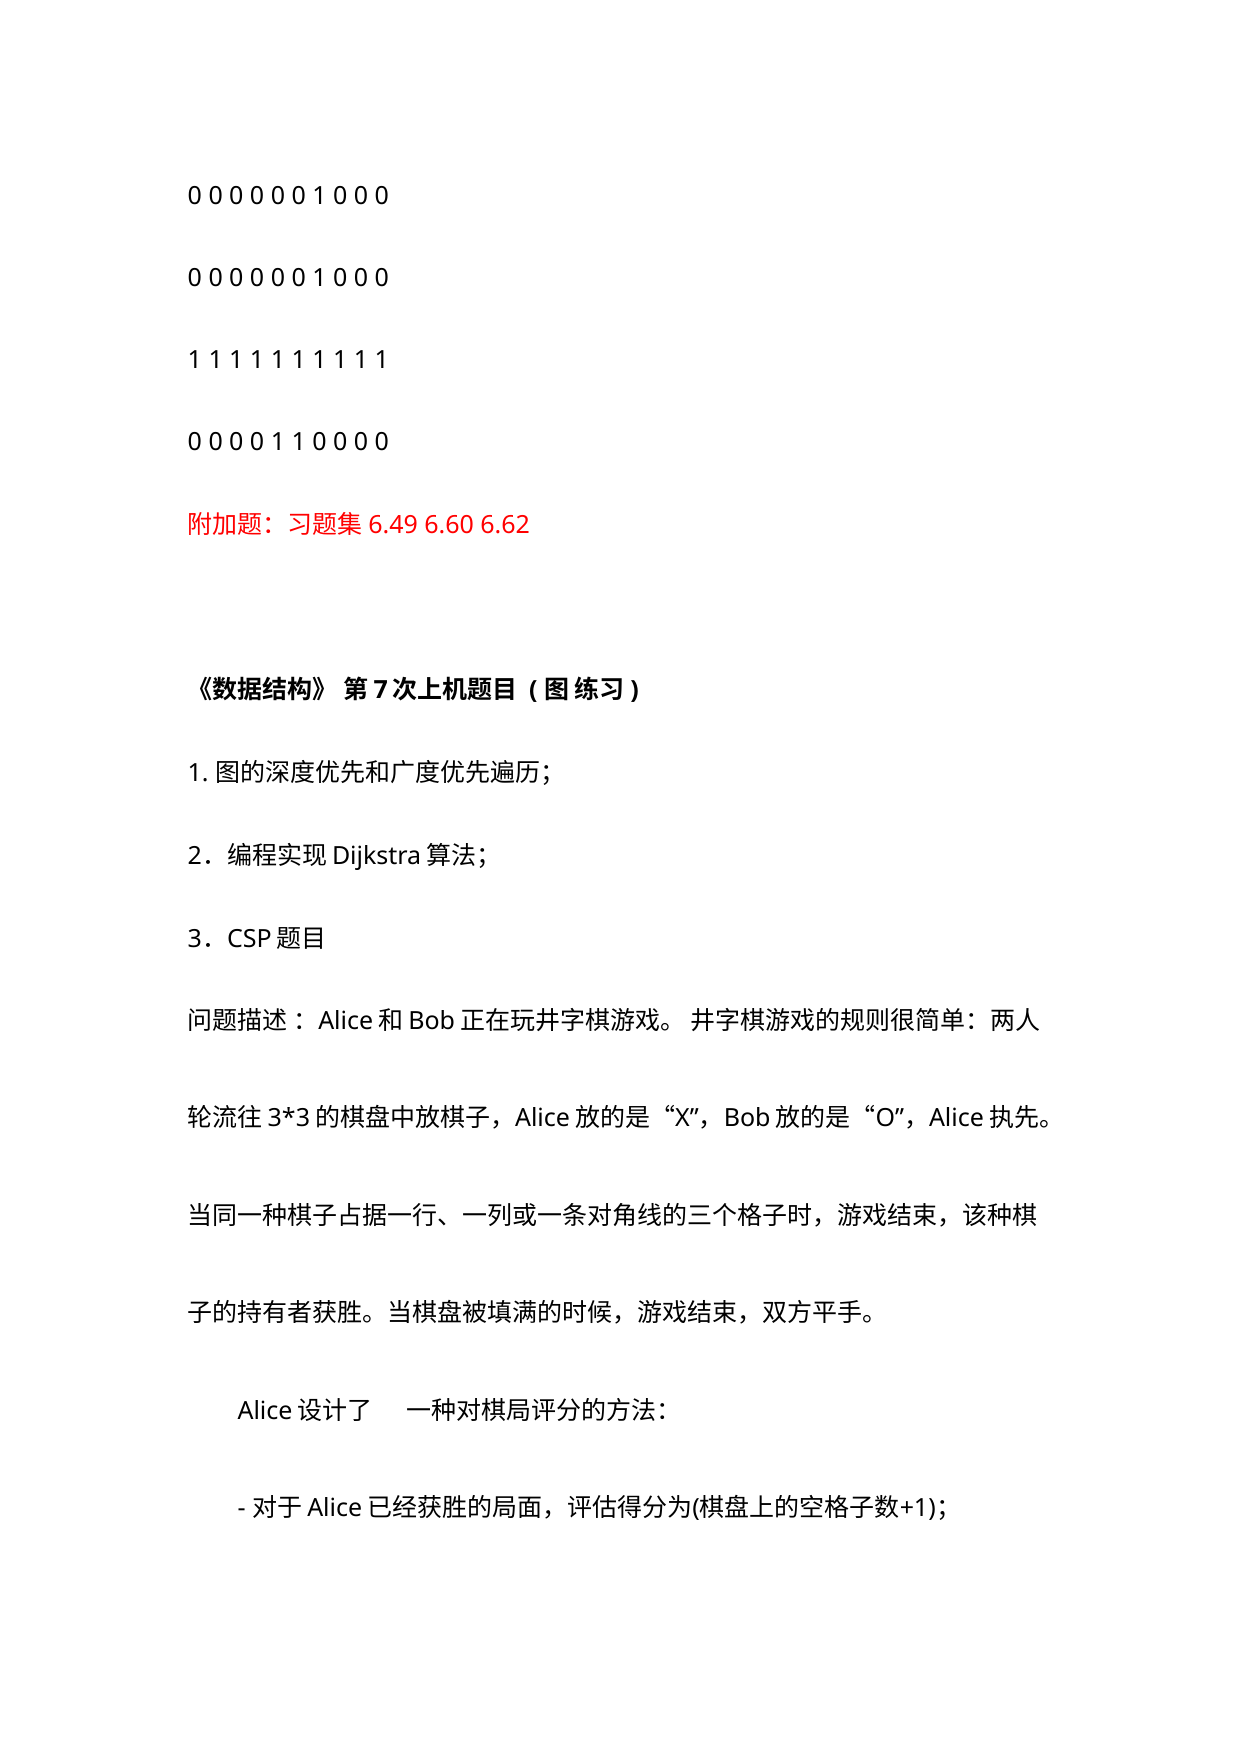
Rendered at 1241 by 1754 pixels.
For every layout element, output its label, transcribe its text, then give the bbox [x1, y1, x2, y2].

text 附加题：习题集 6.49 6.60 6.62 [187, 490, 1053, 555]
text 0 0 0 0 0 0 1 0 0 0 [187, 244, 1053, 309]
text 0 0 0 0 1 1 0 0 0 0 [187, 408, 1053, 473]
text 《数据结构》 第7次上机题目 ( 图 练习 ) [187, 655, 1053, 720]
text 1. 图的深度优先和广度优先遍历； [187, 738, 1053, 803]
text 1 1 1 1 1 1 1 1 1 1 [187, 326, 1053, 391]
text 2．编程实现Dijkstra算法； [187, 821, 1053, 886]
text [187, 986, 1053, 1538]
text 3．CSP题目 [187, 904, 1053, 969]
text 0 0 0 0 0 0 1 0 0 0 [187, 162, 1053, 227]
